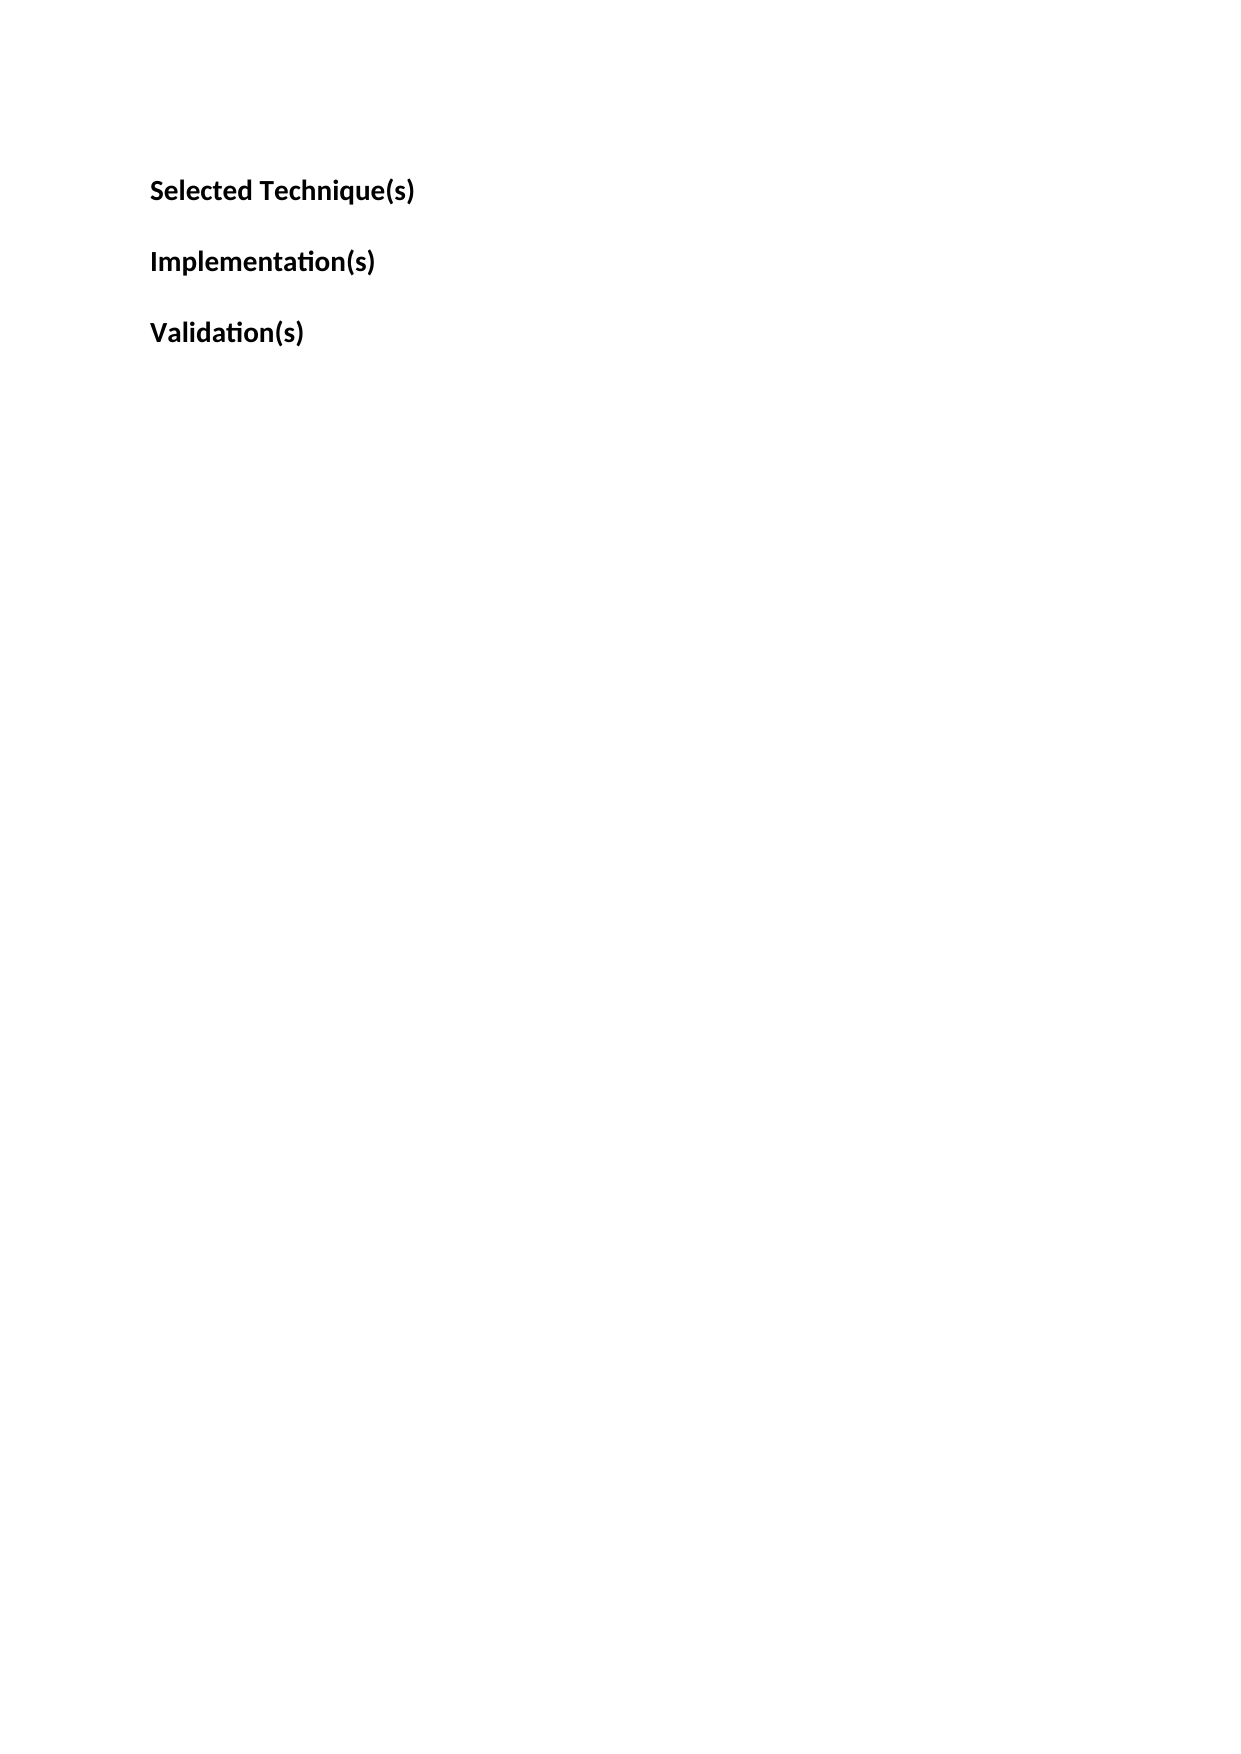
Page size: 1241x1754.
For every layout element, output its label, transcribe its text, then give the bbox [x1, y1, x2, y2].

text Selected Technique(s) [150, 172, 1090, 207]
text Validation(s) [150, 314, 1090, 350]
text Implementation(s) [150, 243, 1090, 278]
